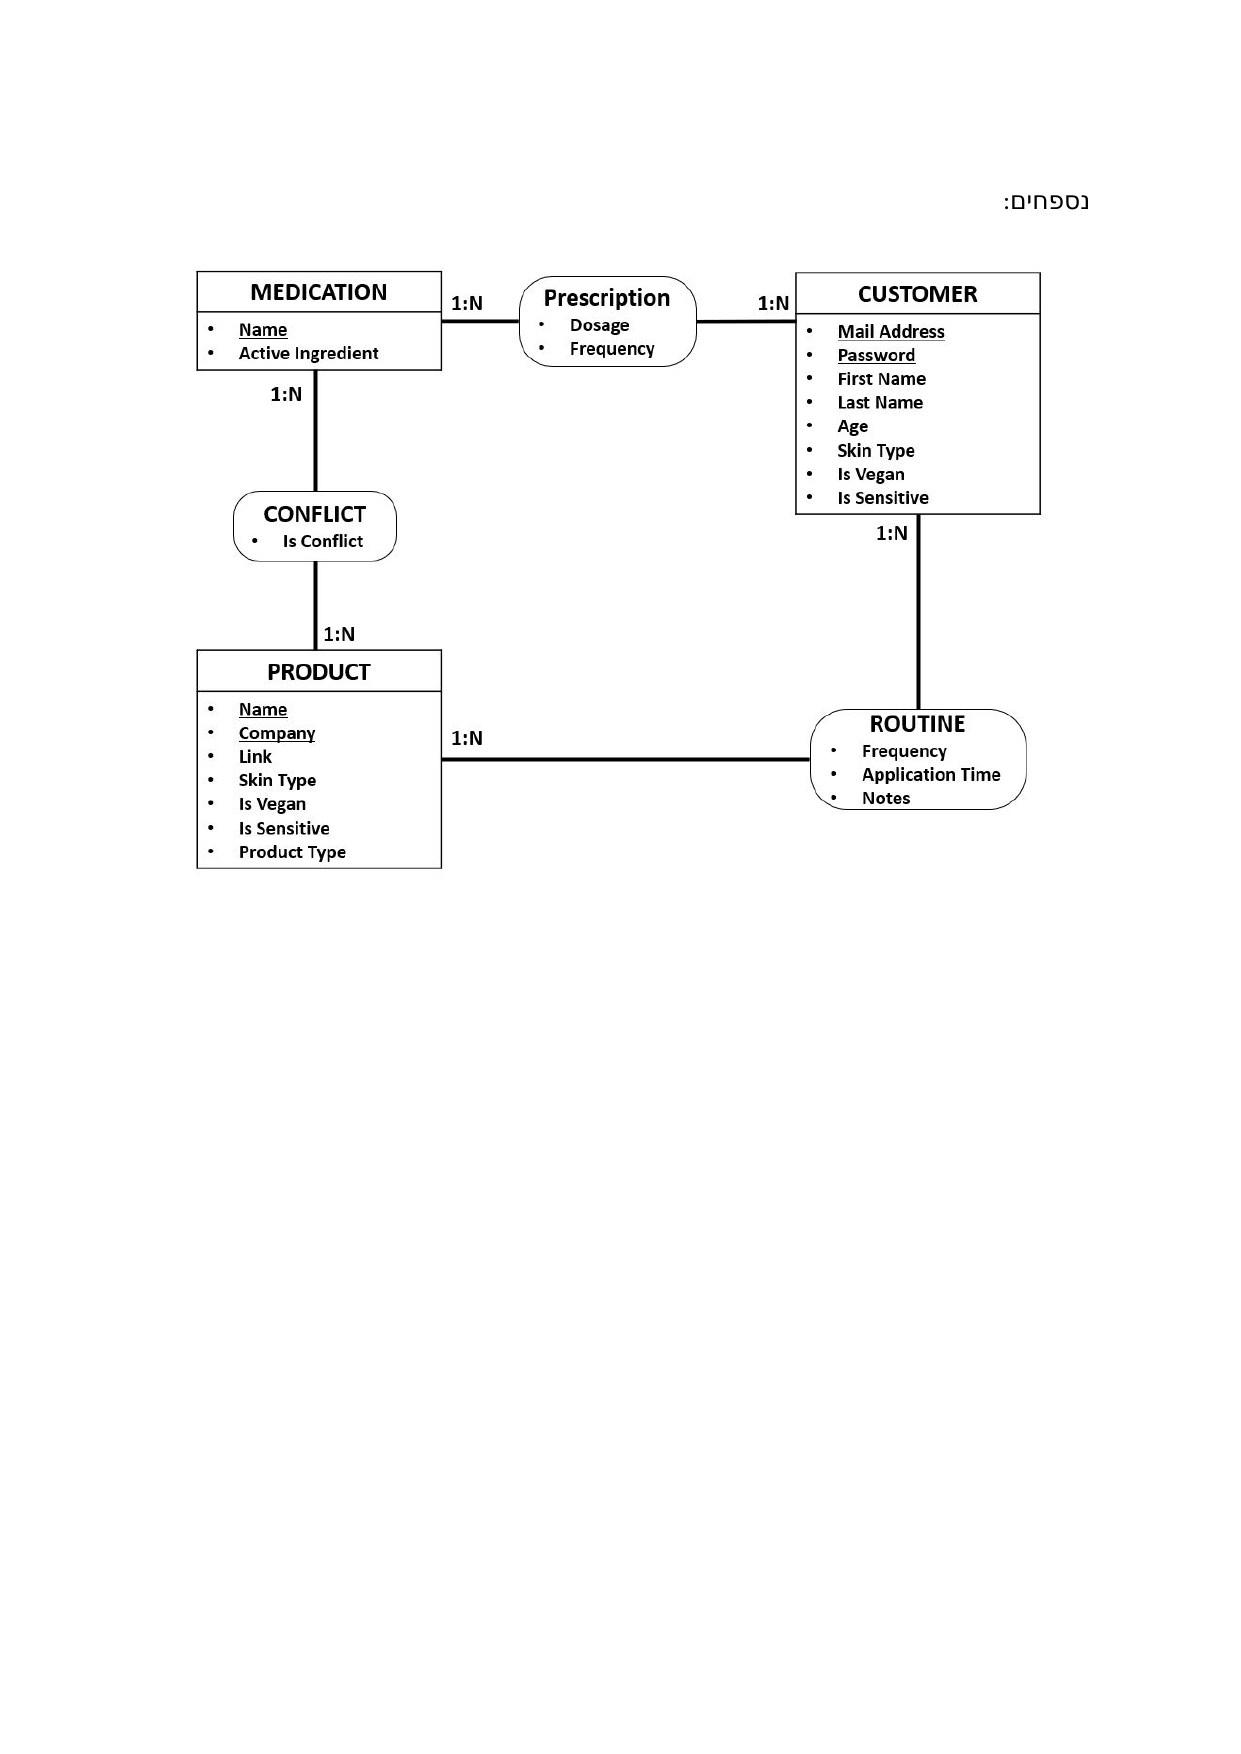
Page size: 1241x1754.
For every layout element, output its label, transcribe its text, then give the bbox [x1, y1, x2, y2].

text נספחים: [150, 185, 1090, 216]
picture [150, 256, 1091, 886]
